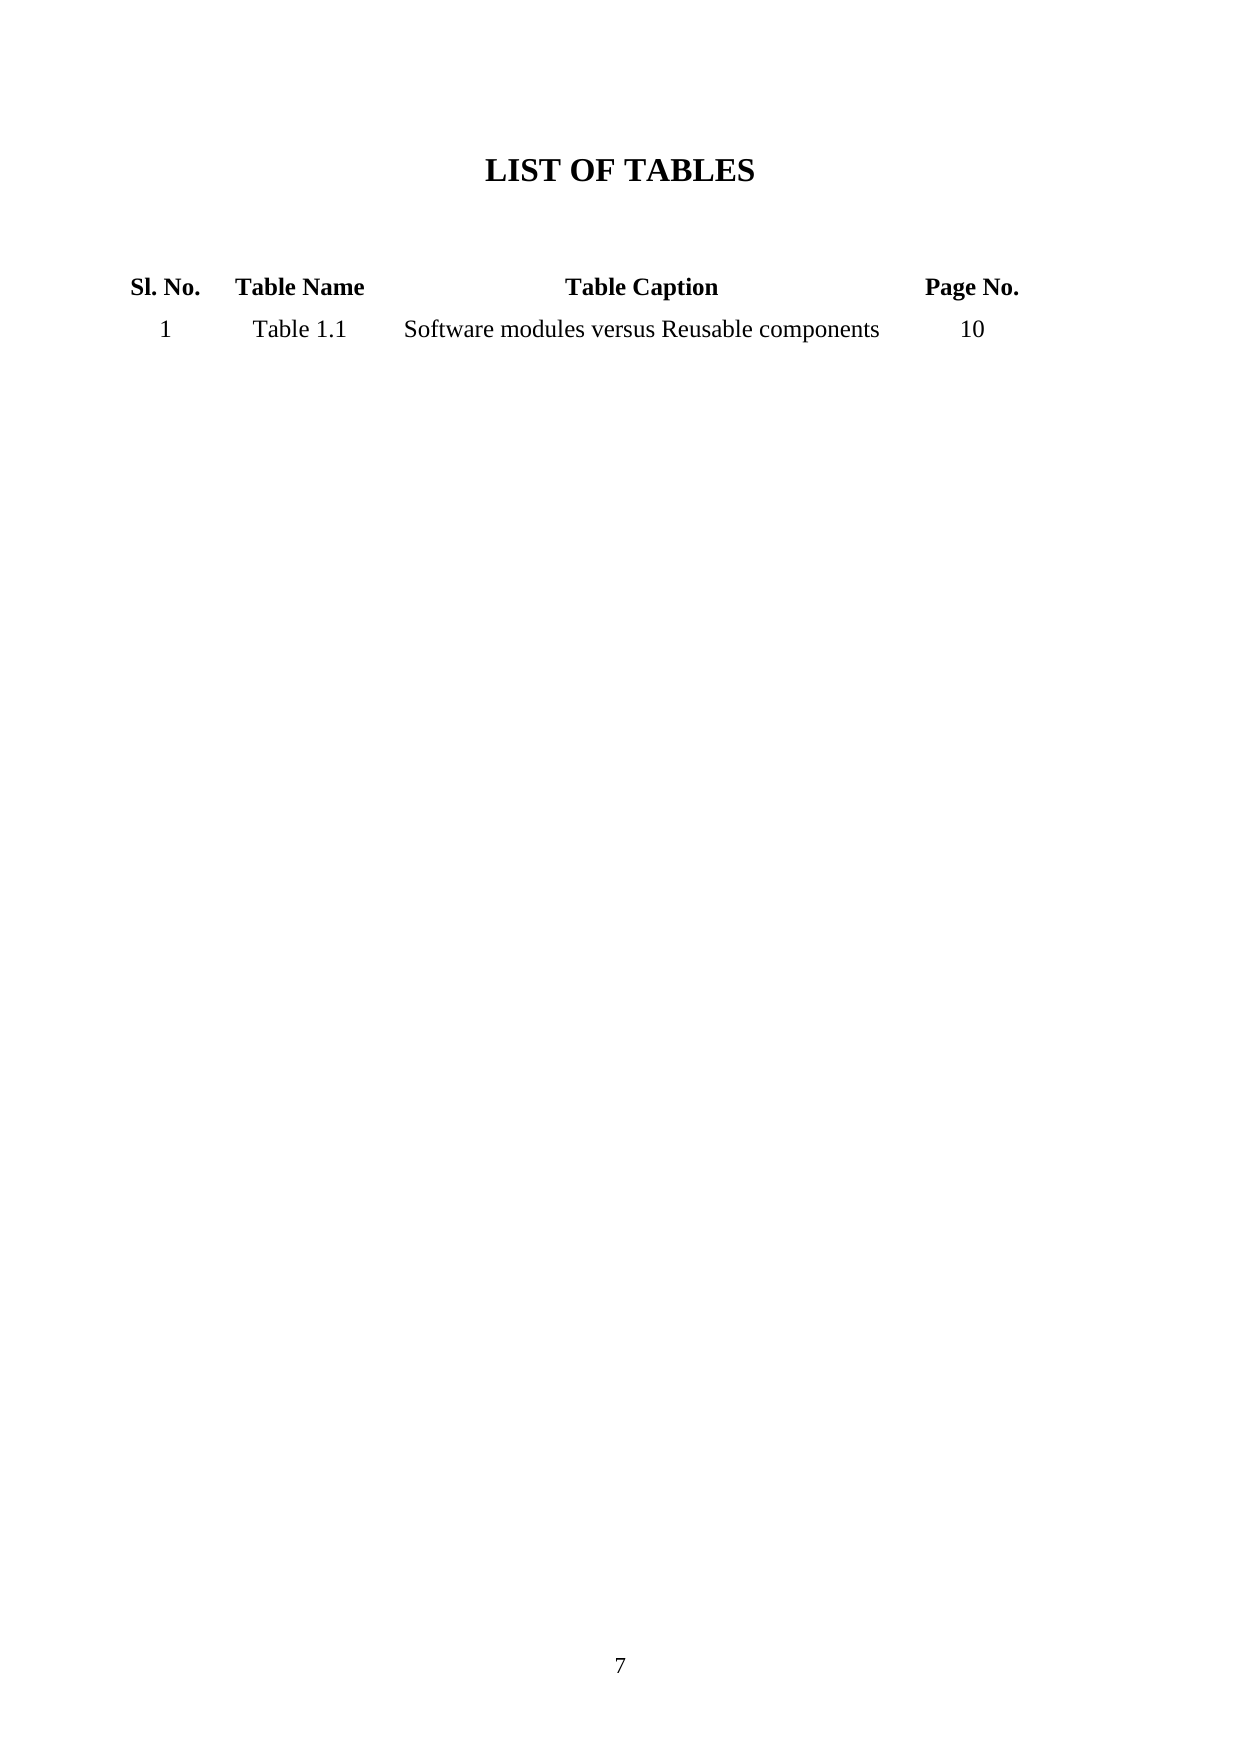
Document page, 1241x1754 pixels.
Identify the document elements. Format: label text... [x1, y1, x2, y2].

text LIST OF TABLES [112, 150, 1128, 188]
table_cell 10 [902, 314, 1042, 356]
table_cell Table 1.1 [218, 314, 381, 356]
table_cell 1 [113, 314, 218, 356]
table_header Sl. No. [113, 272, 218, 314]
table_header Page No. [902, 272, 1042, 314]
table_cell Software modules versus Reusable components [381, 314, 902, 356]
table_header Table Caption [381, 272, 902, 314]
table_header Table Name [218, 272, 381, 314]
